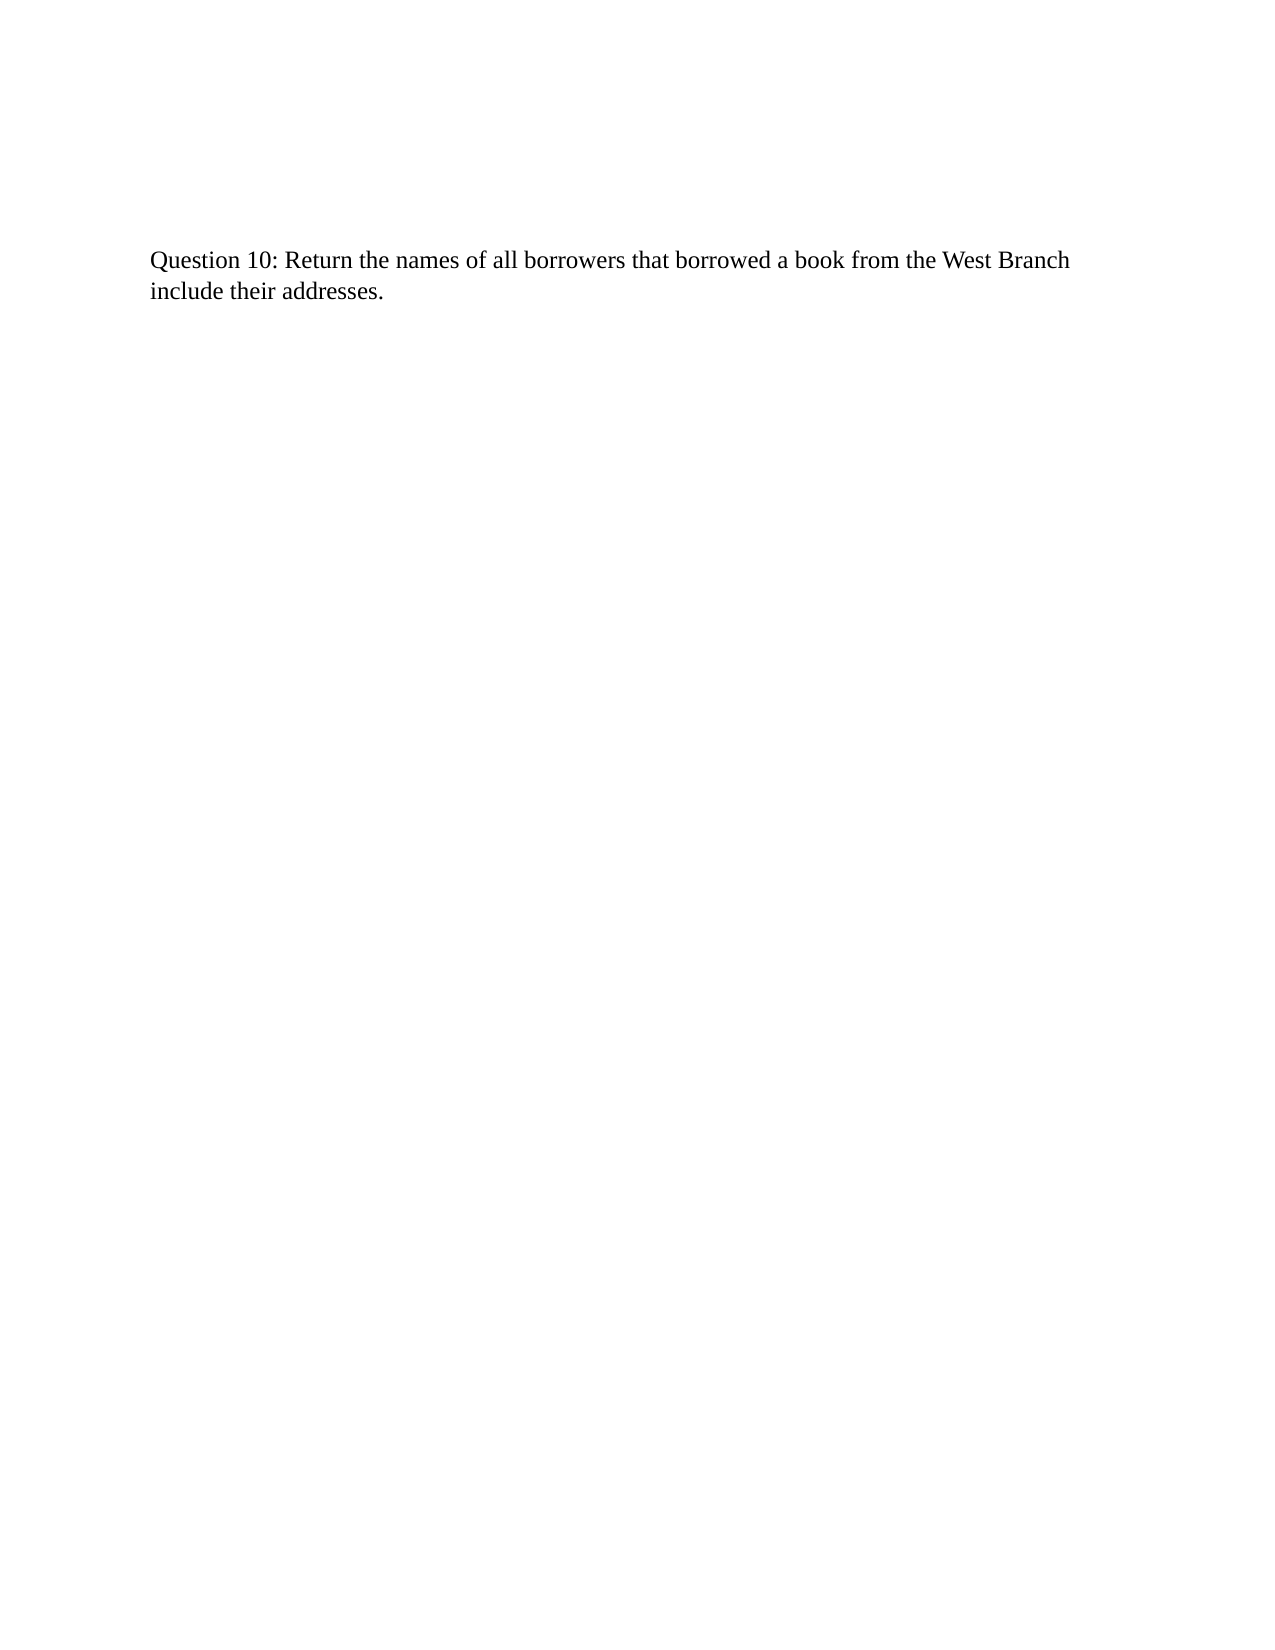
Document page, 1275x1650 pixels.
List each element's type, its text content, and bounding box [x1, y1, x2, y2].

text Question 10: Return the names of all borrowers that borrowed a book from the West Branch include their addresses. [150, 245, 1125, 305]
